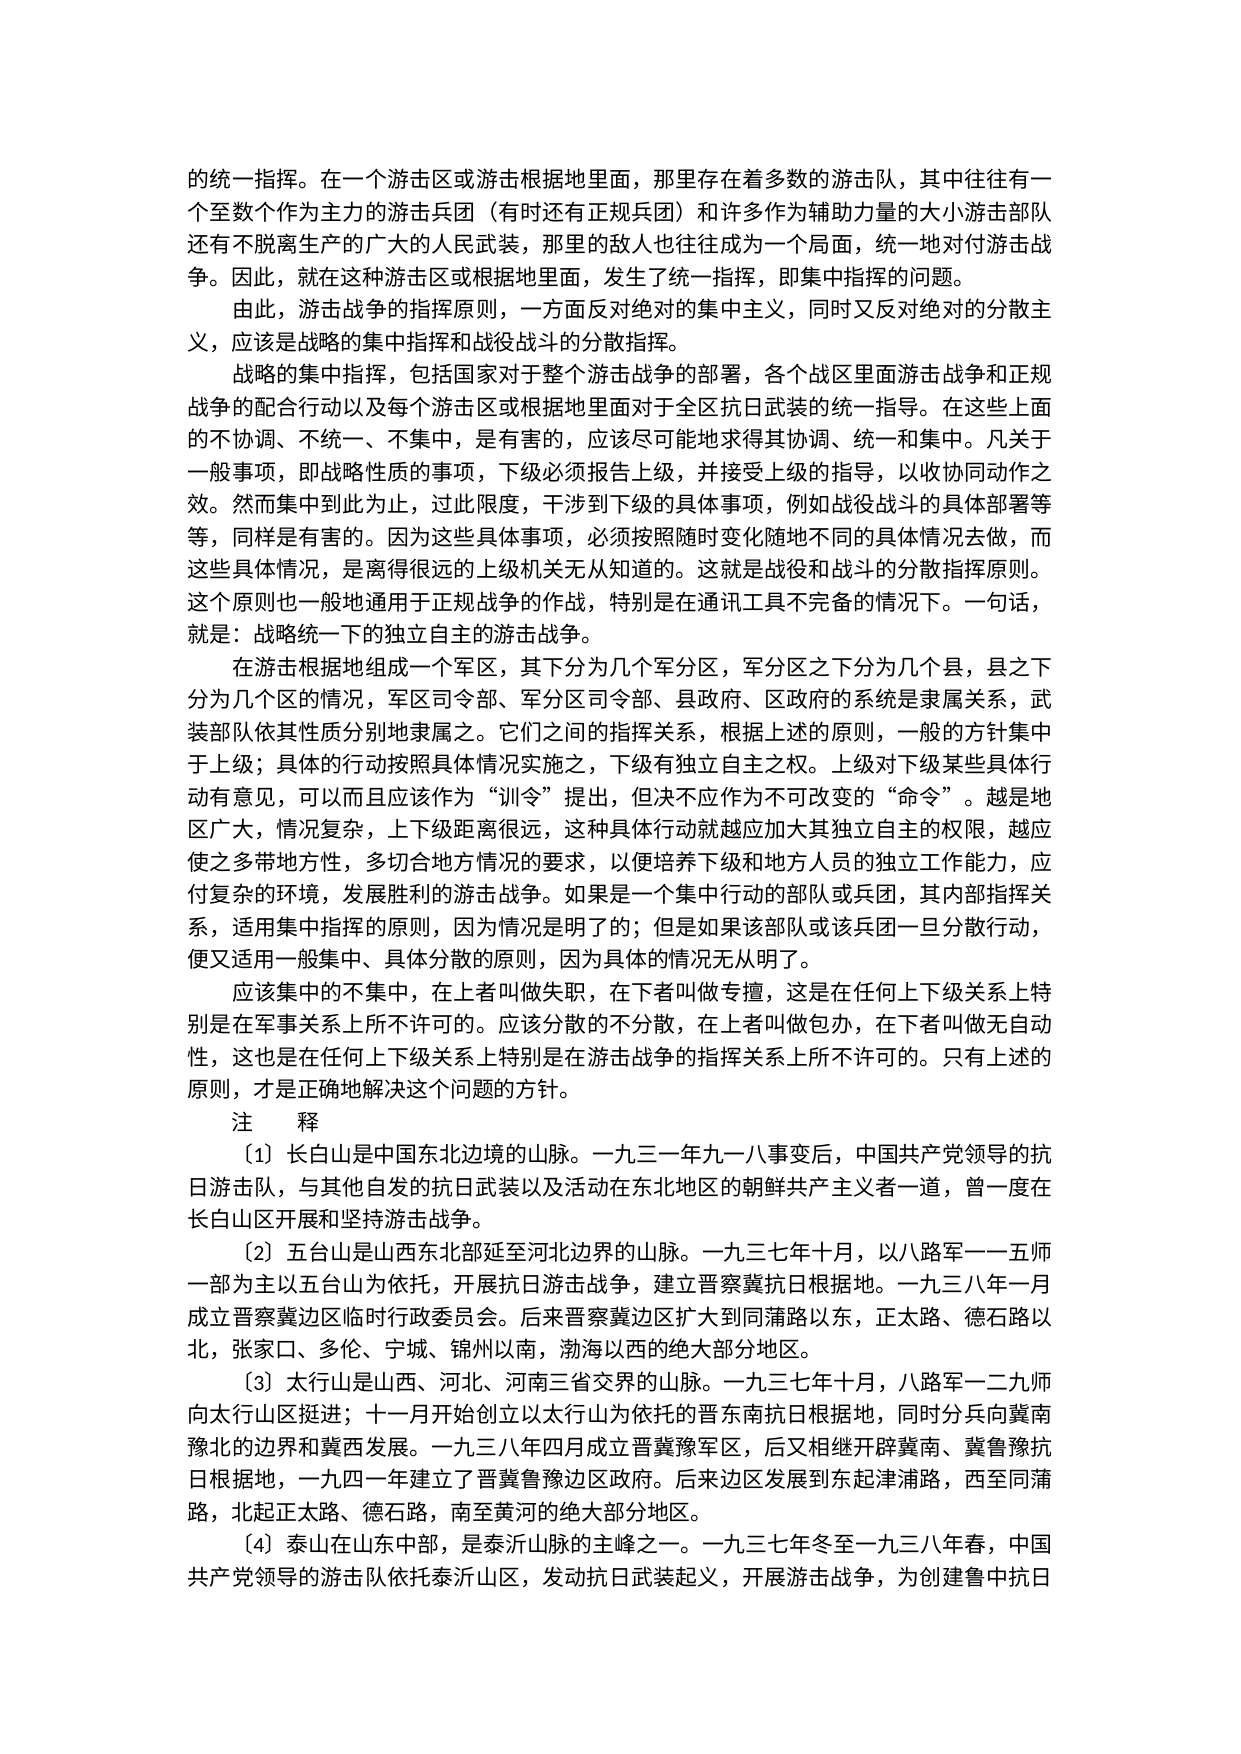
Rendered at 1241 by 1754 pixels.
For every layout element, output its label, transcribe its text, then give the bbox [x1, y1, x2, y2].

text 应该集中的不集中，在上者叫做失职，在下者叫做专擅，这是在任何上下级关系上特别是在军事关系上所不许可的。应该分散的不分散，在上者叫做包办，在下者叫做无自动性，这也是在任何上下级关系上特别是在游击战争的指挥关系上所不许可的。只有上述的原则，才是正确地解决这个问题的方针。 [187, 974, 1053, 1104]
text 〔1〕长白山是中国东北边境的山脉。一九三一年九一八事变后，中国共产党领导的抗日游击队，与其他自发的抗日武装以及活动在东北地区的朝鲜共产主义者一道，曾一度在长白山区开展和坚持游击战争。 [187, 1137, 1053, 1234]
text 由此，游击战争的指挥原则，一方面反对绝对的集中主义，同时又反对绝对的分散主义，应该是战略的集中指挥和战役战斗的分散指挥。 [187, 292, 1053, 357]
text 注 释 [187, 1104, 1053, 1137]
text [187, 162, 1053, 292]
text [187, 1527, 1053, 1592]
text 战略的集中指挥，包括国家对于整个游击战争的部署，各个战区里面游击战争和正规战争的配合行动以及每个游击区或根据地里面对于全区抗日武装的统一指导。在这些上面的不协调、不统一、不集中，是有害的，应该尽可能地求得其协调、统一和集中。凡关于一般事项，即战略性质的事项，下级必须报告上级，并接受上级的指导，以收协同动作之效。然而集中到此为止，过此限度，干涉到下级的具体事项，例如战役战斗的具体部署等等，同样是有害的。因为这些具体事项，必须按照随时变化随地不同的具体情况去做，而这些具体情况，是离得很远的上级机关无从知道的。这就是战役和战斗的分散指挥原则。这个原则也一般地通用于正规战争的作战，特别是在通讯工具不完备的情况下。一句话，就是：战略统一下的独立自主的游击战争。 [187, 357, 1053, 649]
text 〔3〕太行山是山西、河北、河南三省交界的山脉。一九三七年十月，八路军一二九师向太行山区挺进；十一月开始创立以太行山为依托的晋东南抗日根据地，同时分兵向冀南、豫北的边界和冀西发展。一九三八年四月成立晋冀豫军区，后又相继开辟冀南、冀鲁豫抗日根据地，一九四一年建立了晋冀鲁豫边区政府。后来边区发展到东起津浦路，西至同蒲路，北起正太路、德石路，南至黄河的绝大部分地区。 [187, 1364, 1053, 1527]
text 〔2〕五台山是山西东北部延至河北边界的山脉。一九三七年十月，以八路军一一五师一部为主以五台山为依托，开展抗日游击战争，建立晋察冀抗日根据地。一九三八年一月，成立晋察冀边区临时行政委员会。后来晋察冀边区扩大到同蒲路以东，正太路、德石路以北，张家口、多伦、宁城、锦州以南，渤海以西的绝大部分地区。 [187, 1234, 1053, 1364]
text 在游击根据地组成一个军区，其下分为几个军分区，军分区之下分为几个县，县之下分为几个区的情况，军区司令部、军分区司令部、县政府、区政府的系统是隶属关系，武装部队依其性质分别地隶属之。它们之间的指挥关系，根据上述的原则，一般的方针集中于上级；具体的行动按照具体情况实施之，下级有独立自主之权。上级对下级某些具体行动有意见，可以而且应该作为“训令”提出，但决不应作为不可改变的“命令”。越是地区广大，情况复杂，上下级距离很远，这种具体行动就越应加大其独立自主的权限，越应使之多带地方性，多切合地方情况的要求，以便培养下级和地方人员的独立工作能力，应付复杂的环境，发展胜利的游击战争。如果是一个集中行动的部队或兵团，其内部指挥关系，适用集中指挥的原则，因为情况是明了的；但是如果该部队或该兵团一旦分散行动，便又适用一般集中、具体分散的原则，因为具体的情况无从明了。 [187, 649, 1053, 974]
